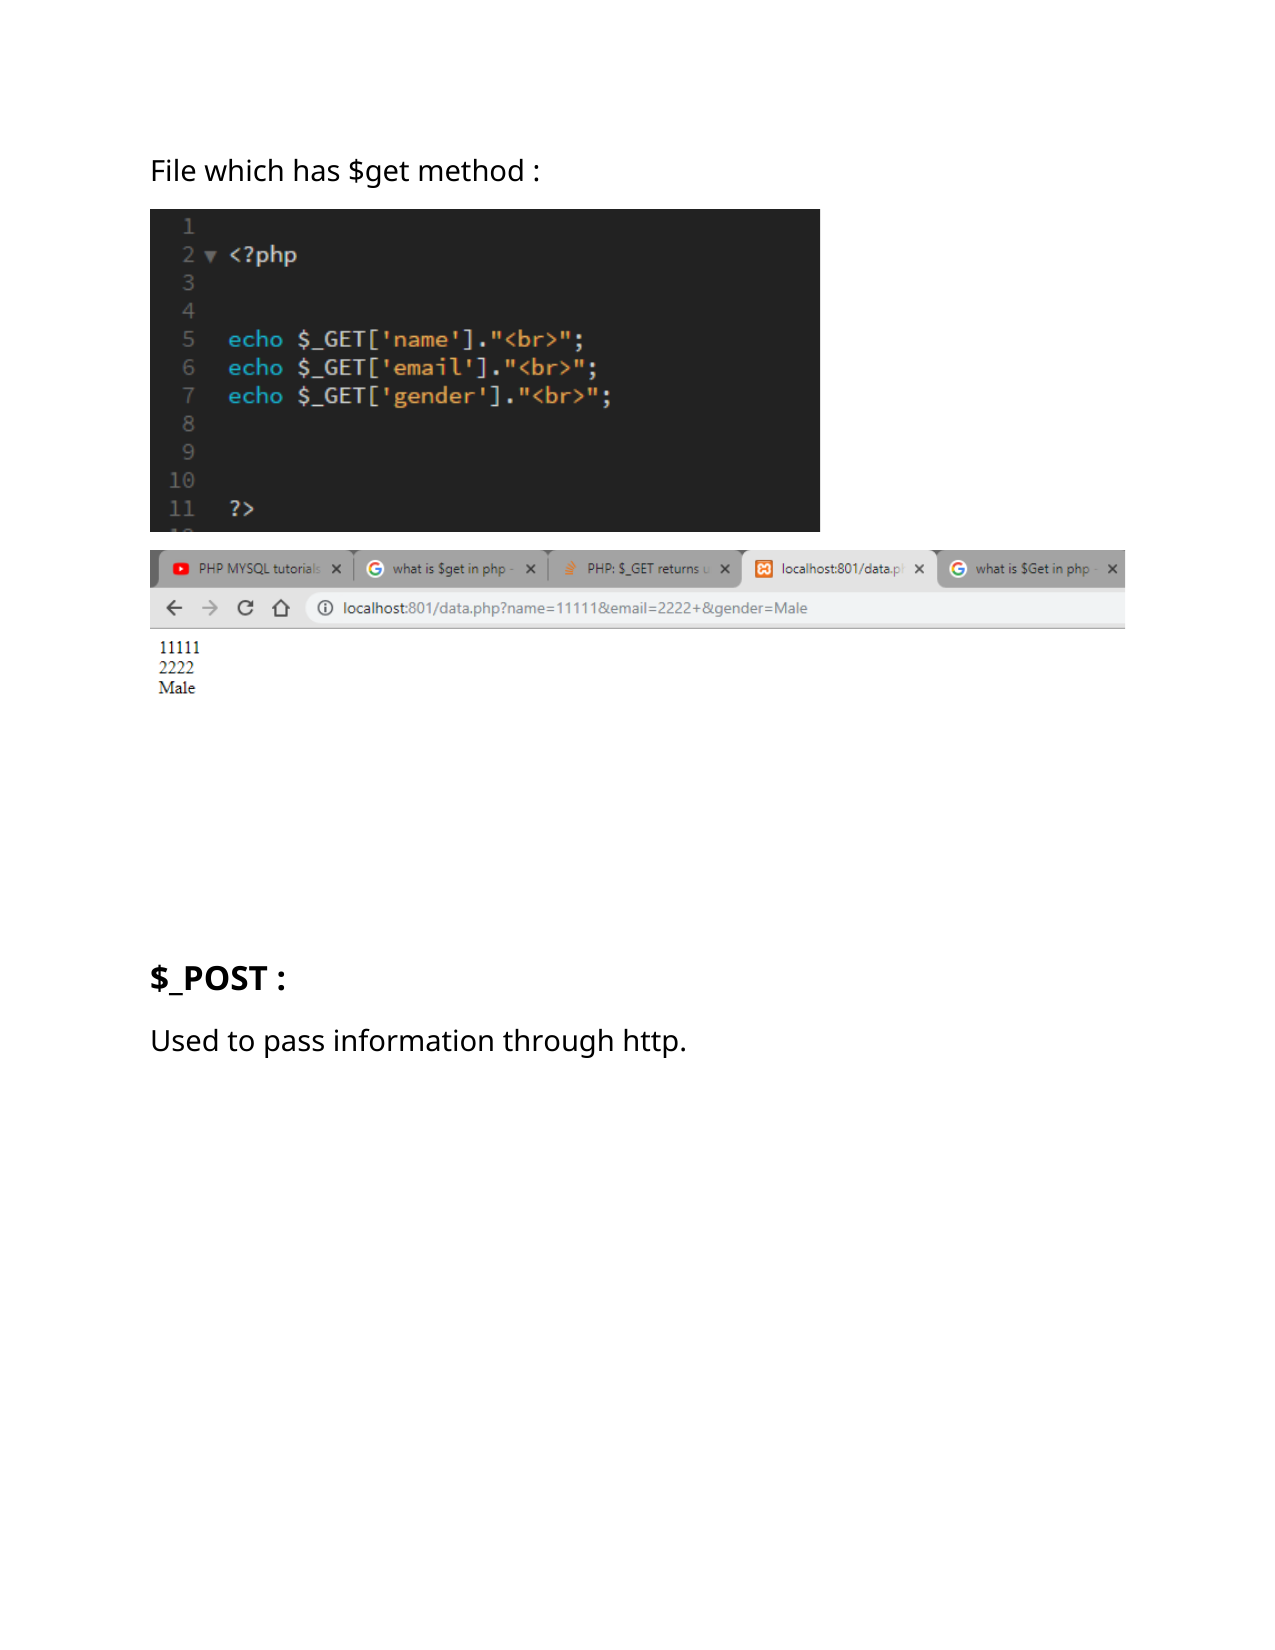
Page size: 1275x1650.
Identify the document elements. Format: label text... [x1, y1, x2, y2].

text Used to pass information through http. [150, 1020, 1125, 1060]
picture [150, 209, 821, 532]
picture [150, 550, 1125, 877]
text File which has $get method : [150, 150, 1125, 190]
text $_POST : [150, 955, 1125, 1000]
